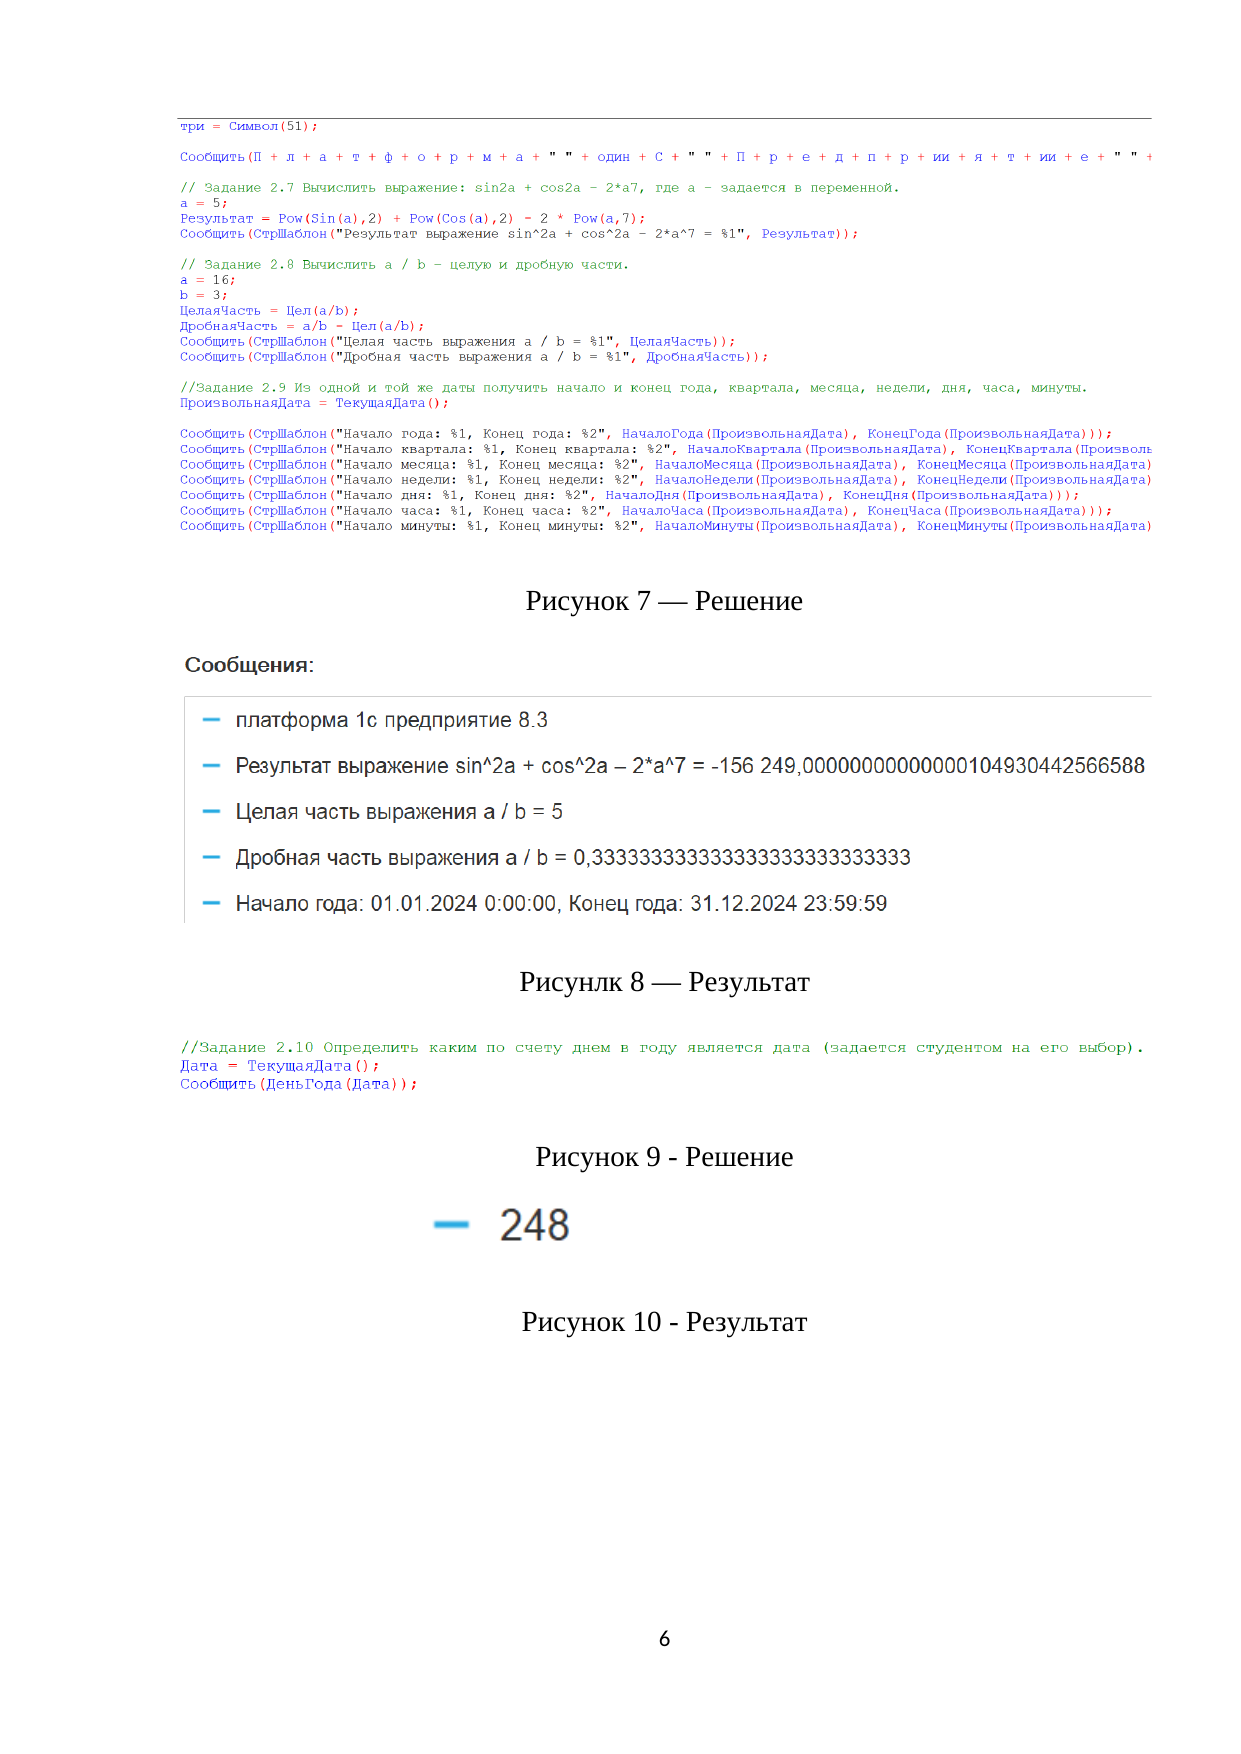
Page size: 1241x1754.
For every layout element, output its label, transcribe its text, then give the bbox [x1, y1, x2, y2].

text Рисунок 7 — Решение [177, 583, 1152, 617]
text Рисунок 9 - Решение [177, 1139, 1152, 1172]
picture [408, 1175, 921, 1263]
picture [177, 1036, 1152, 1098]
text Рисунок 10 - Результат [177, 1304, 1152, 1337]
picture [177, 118, 1152, 545]
text Рисунлк 8 — Результат [177, 964, 1152, 998]
picture [177, 655, 1152, 923]
